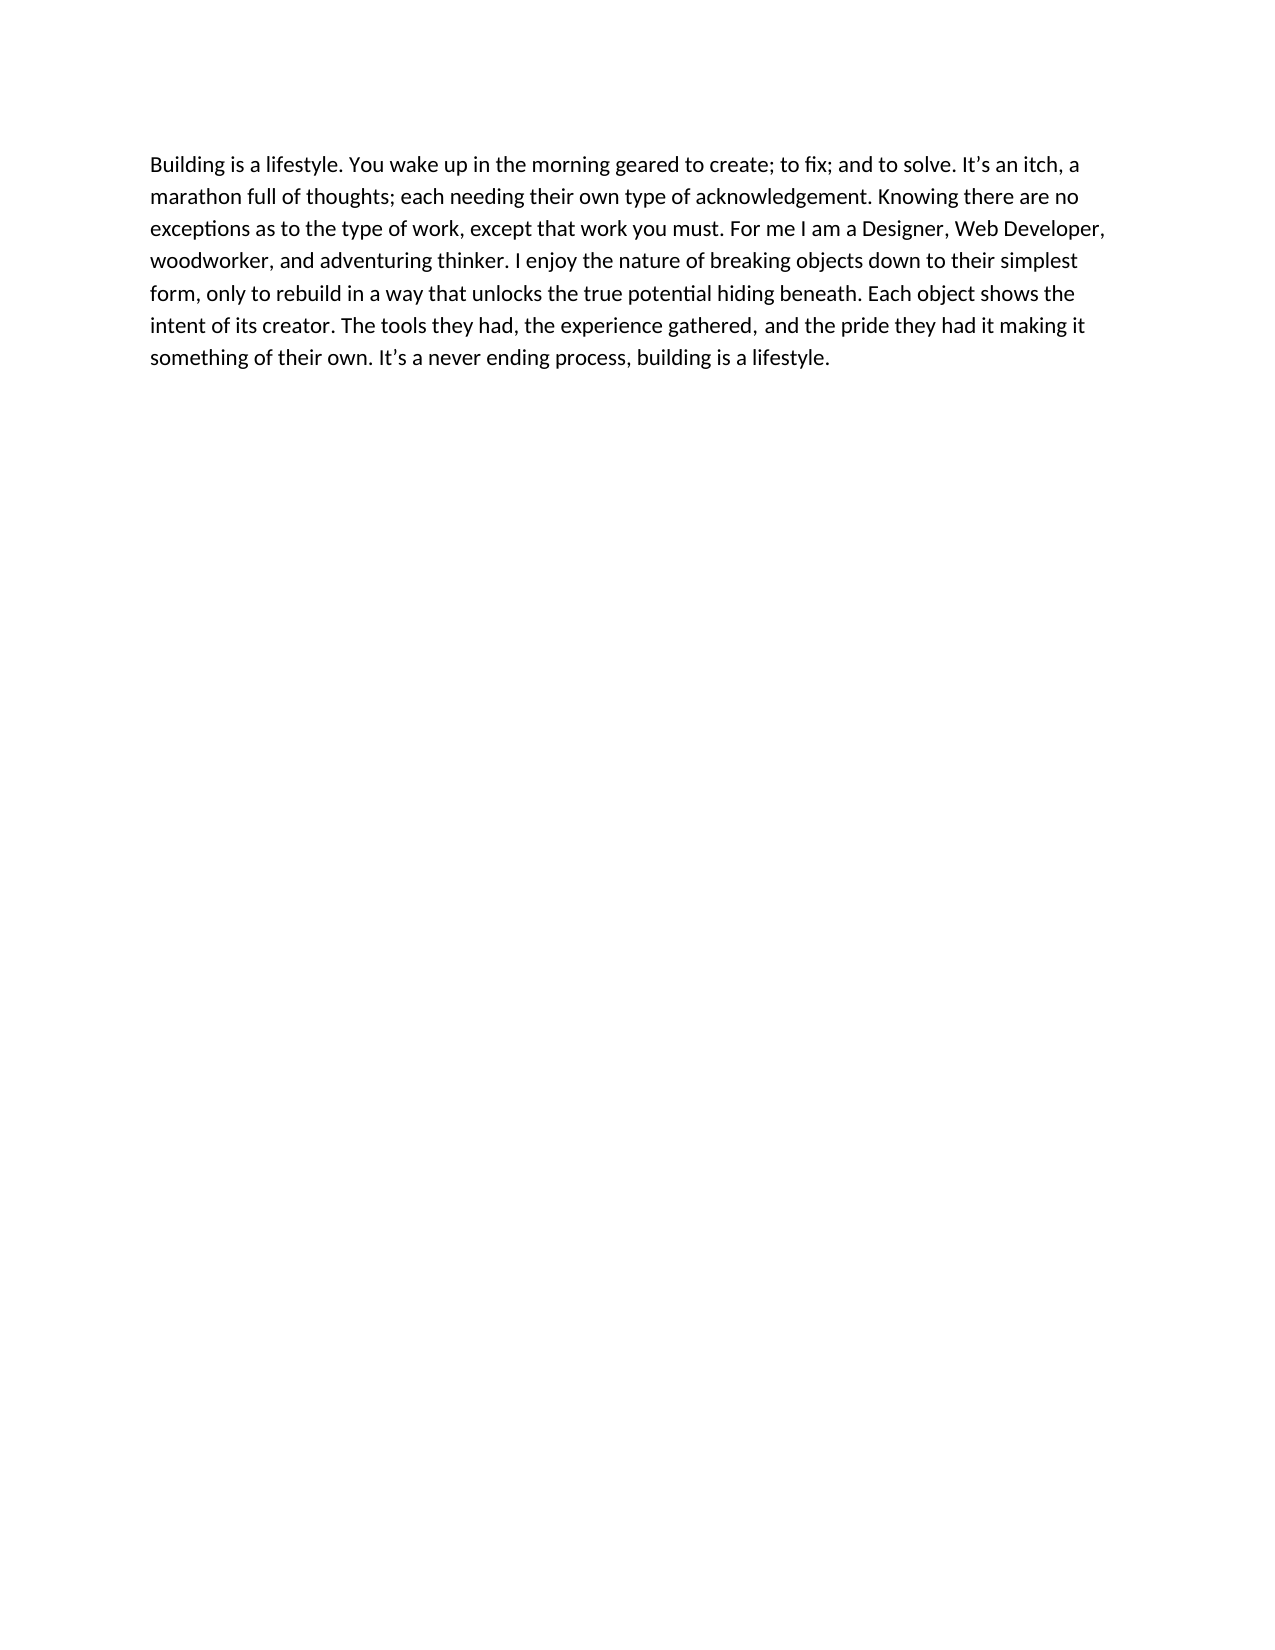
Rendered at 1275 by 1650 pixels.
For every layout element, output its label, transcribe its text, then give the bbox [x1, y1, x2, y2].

text Building is a lifestyle. You wake up in the morning geared to create; to fix; and to solve. It’s an itch, a marathon full of thoughts; each needing their own type of acknowledgement. Knowing there are no exceptions as to the type of work, except that work you must. For me I am a Designer, Web Developer, woodworker, and adventuring thinker. I enjoy the nature of breaking objects down to their simplest form, only to rebuild in a way that unlocks the true potential hiding beneath. Each object shows the intent of its creator. The tools they had, the experience gathered, and the pride they had it making it something of their own. It’s a never ending process, building is a lifestyle. [150, 150, 1125, 371]
